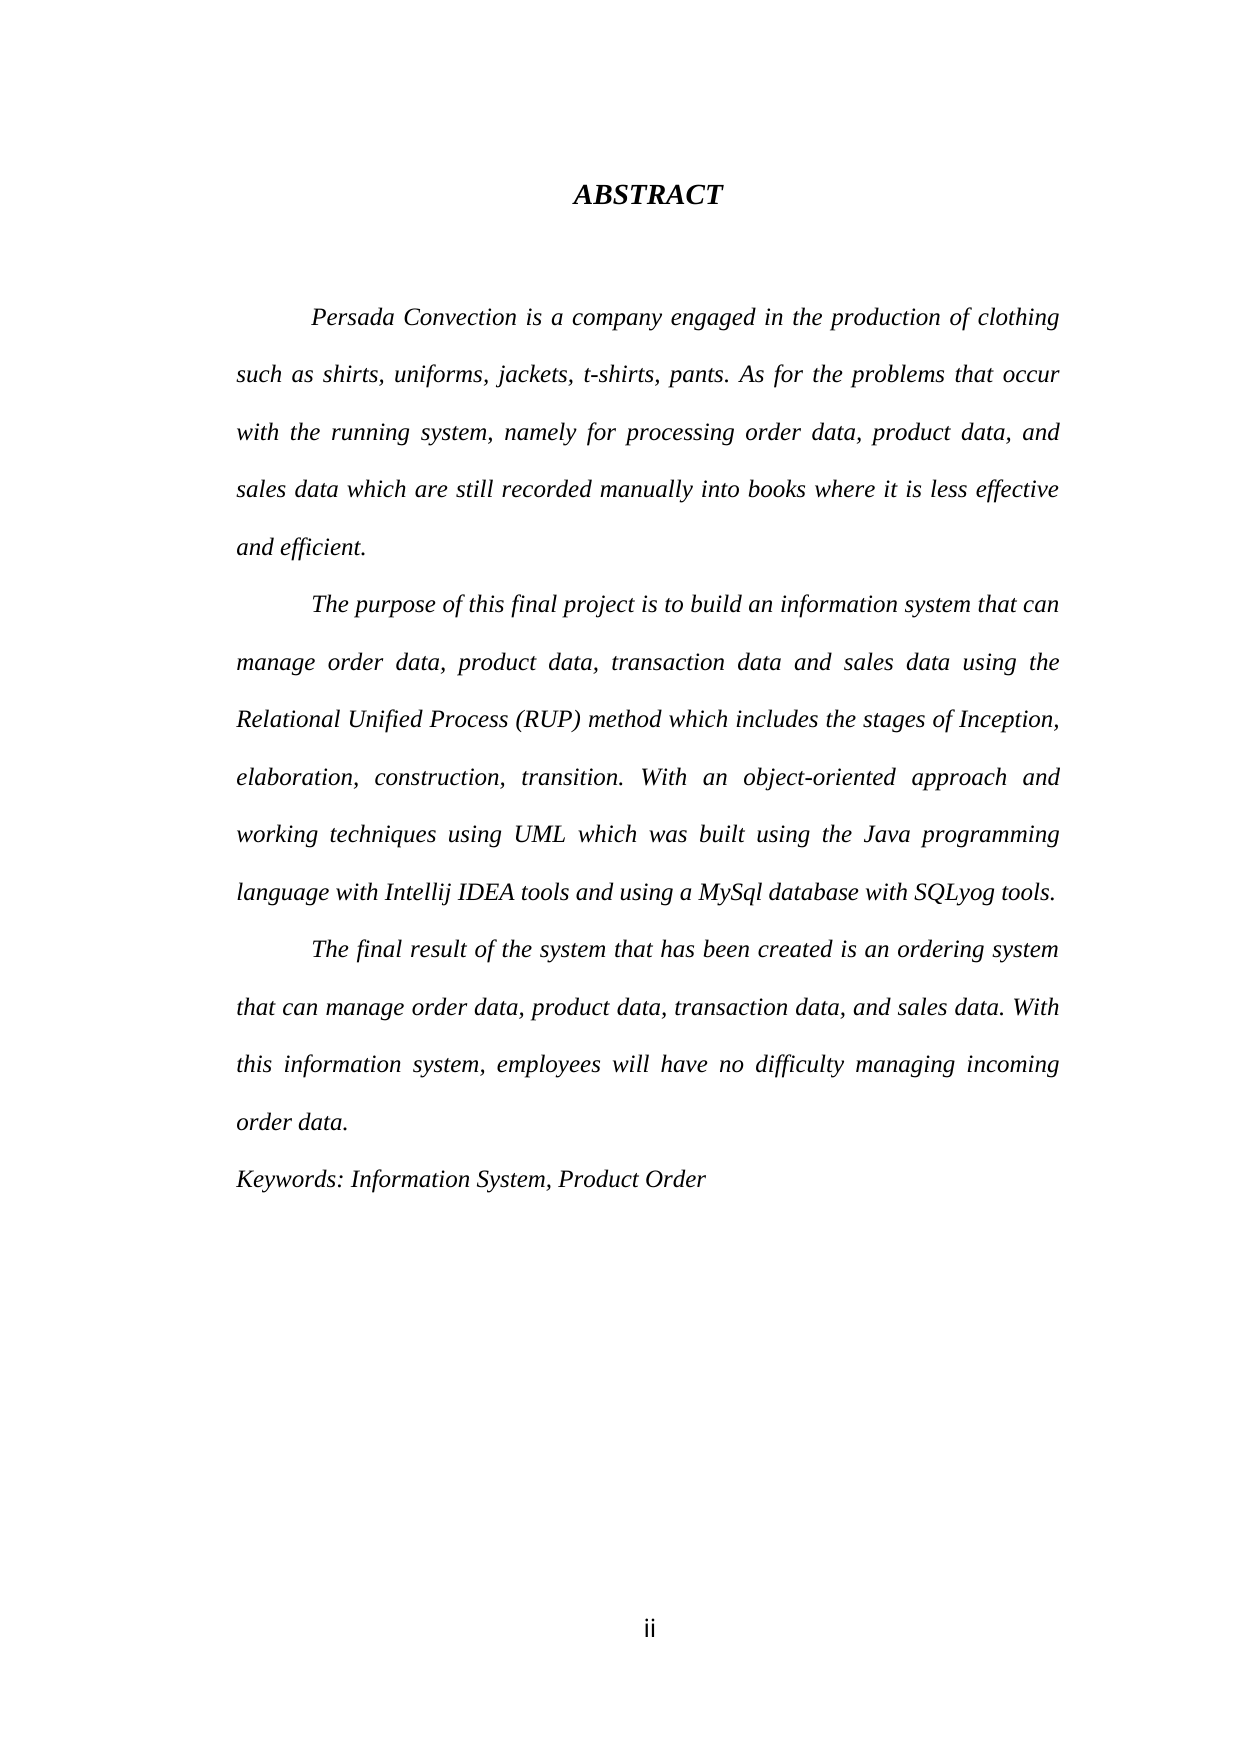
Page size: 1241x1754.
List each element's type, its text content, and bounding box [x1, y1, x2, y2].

text The purpose of this final project is to build an information system that can manage order data, product data, transaction data and sales data using the Relational Unified Process (RUP) method which includes the stages of Inception, elaboration, construction, transition. With an object-oriented approach and working techniques using UML which was built using the Java programming language with Intellij IDEA tools and using a MySql database with SQLyog tools. [236, 589, 1063, 906]
text The final result of the system that has been created is an ordering system that can manage order data, product data, transaction data, and sales data. With this information system, employees will have no difficulty managing incoming order data. [236, 934, 1063, 1136]
text Persada Convection is a company engaged in the production of clothing such as shirts, uniforms, jackets, t-shirts, pants. As for the problems that occur with the running system, namely for processing order data, product data, and sales data which are still recorded manually into books where it is less effective and efficient. [236, 302, 1063, 561]
text Keywords: Information System, Product Order [236, 1164, 1063, 1193]
subtitle ABSTRACT [236, 177, 1063, 211]
